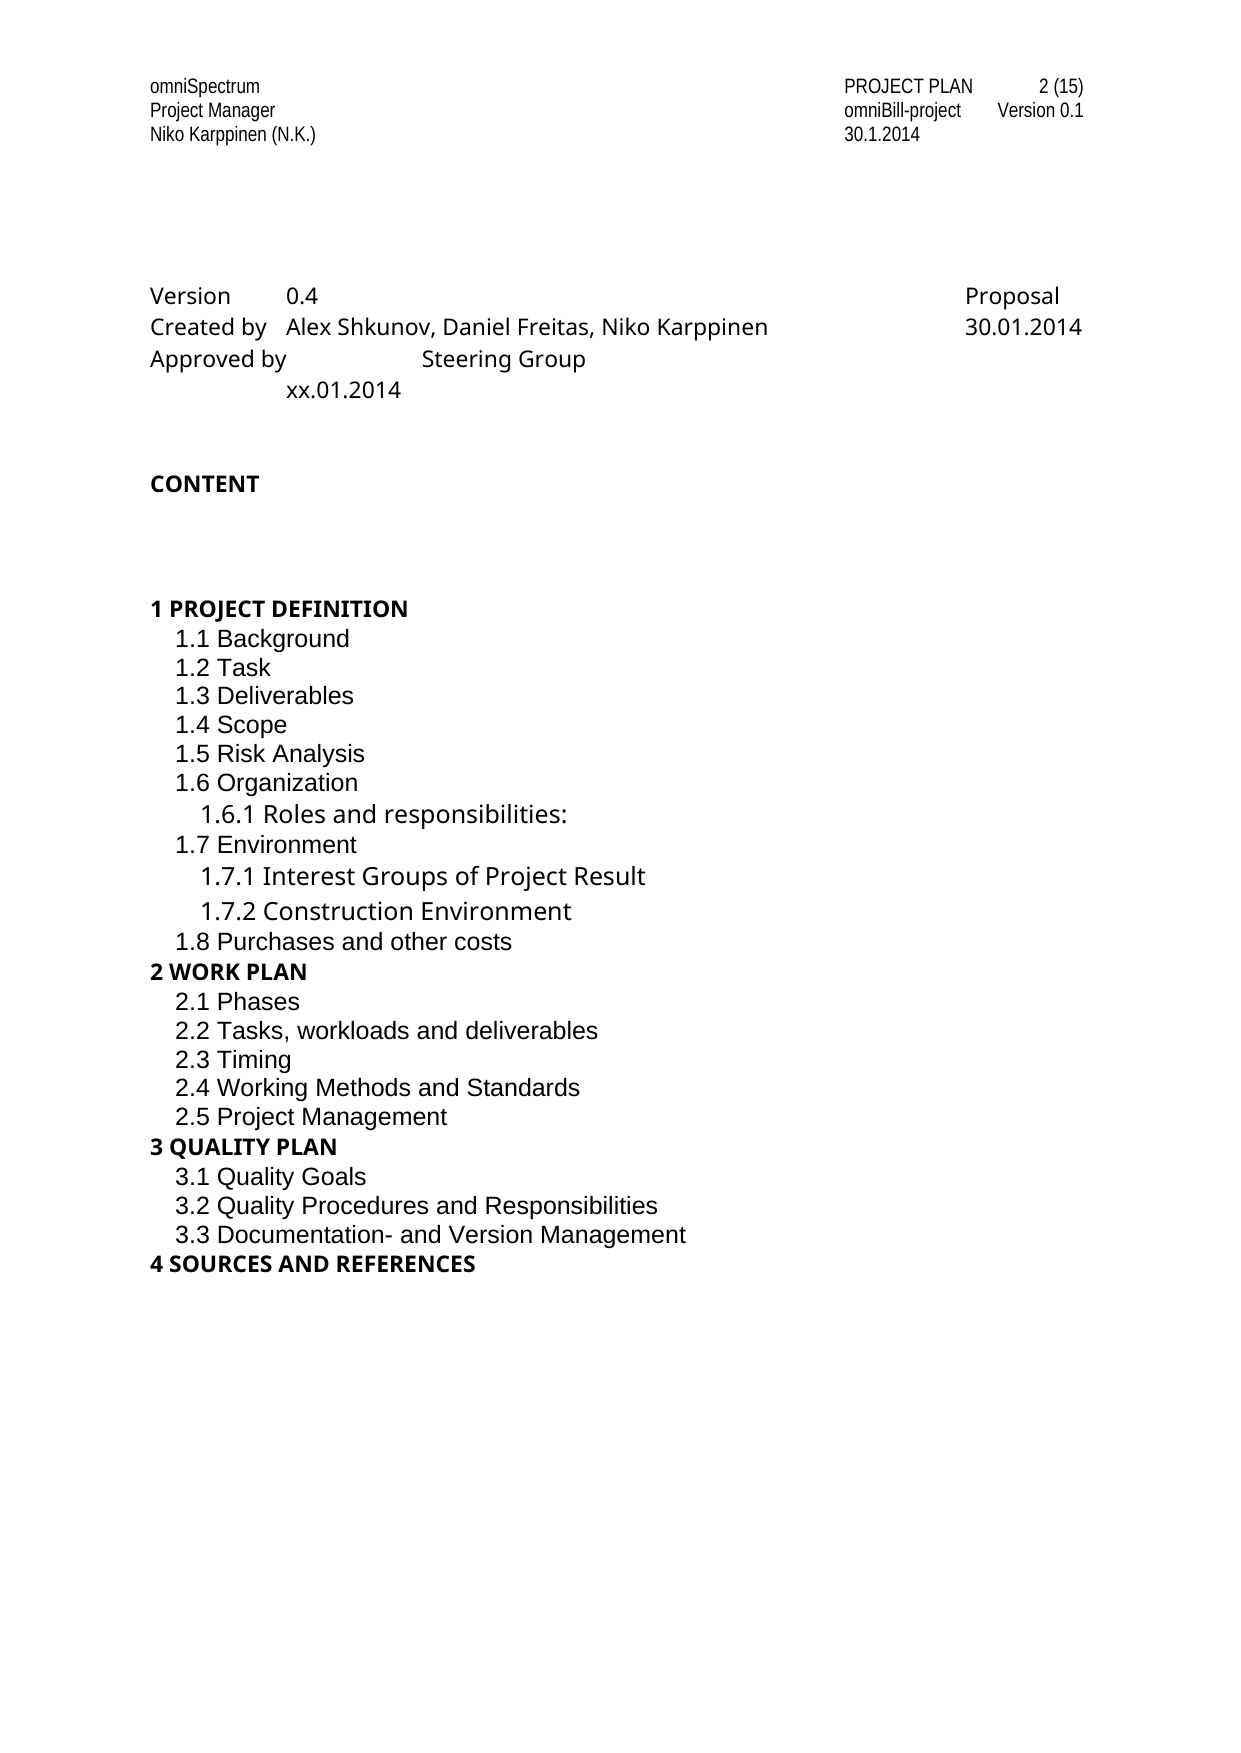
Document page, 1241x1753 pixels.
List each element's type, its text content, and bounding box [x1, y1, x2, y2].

text 1.4 Scope 4 [175, 710, 1090, 739]
text 1.5 Risk Analysis 4 [175, 739, 1090, 767]
text 2.5 Project Management 8 [175, 1102, 1090, 1131]
text 2 WORK PLAN 7 [150, 956, 1090, 987]
text 2.4 Working Methods and Standards 7 [175, 1073, 1090, 1102]
text 3.1 Quality Goals 9 [175, 1162, 1090, 1191]
text 2.1 Phases 7 [175, 987, 1090, 1016]
text 1.7.1 Interest Groups of Project Result 6 [200, 859, 1090, 893]
text Version 0.4 Proposal [150, 280, 1090, 311]
text 1.7.2 Construction Environment 6 [200, 893, 1090, 927]
text 4 SOURCES AND REFERENCES 10 [150, 1248, 1090, 1280]
text 2.2 Tasks, workloads and deliverables 7 [175, 1016, 1090, 1045]
text 3.2 Quality Procedures and Responsibilities 9 [175, 1191, 1090, 1220]
text 1.8 Purchases and other costs 6 [175, 927, 1090, 956]
text 1.2 Task 3 [175, 652, 1090, 681]
text 1.6.1 Roles and responsibilities: 5 [200, 796, 1090, 830]
text Created by Alex Shkunov, Daniel Freitas, Niko Karppinen 30.01.2014 [150, 311, 1090, 342]
text 1 PROJECT DEFINITION 3 [150, 592, 1090, 624]
text CONTENT [150, 467, 1090, 499]
text 1.7 Environment 6 [175, 830, 1090, 859]
text 3 QUALITY PLAN 9 [150, 1131, 1090, 1162]
text 1.6 Organization 5 [175, 767, 1090, 796]
text 2.3 Timing 7 [175, 1045, 1090, 1073]
text 3.3 Documentation- and Version Management 9 [175, 1220, 1090, 1248]
text 1.1 Background 3 [175, 624, 1090, 652]
text 1.3 Deliverables 4 [175, 681, 1090, 710]
text Approved by Steering Group xx.01.2014 [150, 342, 1090, 405]
